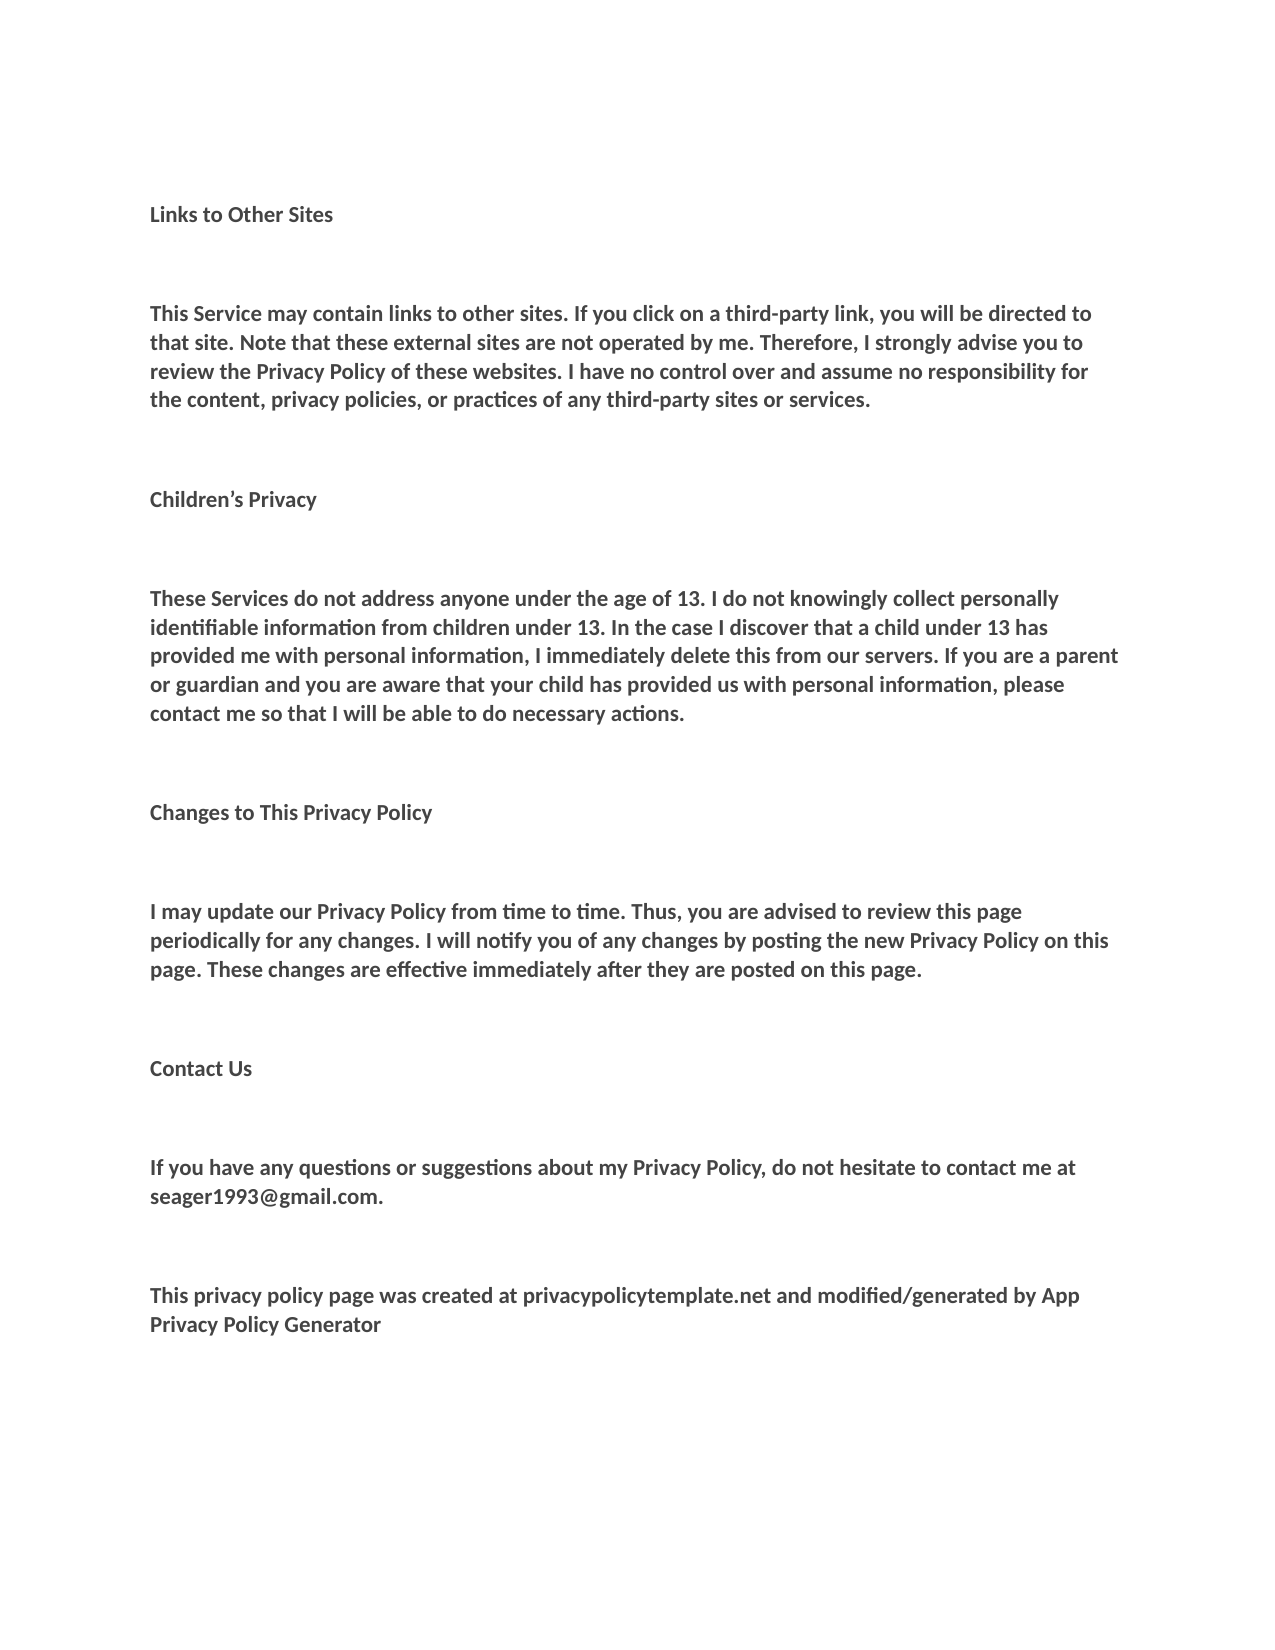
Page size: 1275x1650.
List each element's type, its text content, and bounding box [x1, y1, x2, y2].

text These Services do not address anyone under the age of 13. I do not knowingly collect personally identifiable information from children under 13. In the case I discover that a child under 13 has provided me with personal information, I immediately delete this from our servers. If you are a parent or guardian and you are aware that your child has provided us with personal information, please contact me so that I will be able to do necessary actions. [150, 583, 1125, 727]
text Links to Other Sites [150, 199, 1125, 228]
text Contact Us [150, 1053, 1125, 1082]
text This Service may contain links to other sites. If you click on a third-party link, you will be directed to that site. Note that these external sites are not operated by me. Therefore, I strongly advise you to review the Privacy Policy of these websites. I have no control over and assume no responsibility for the content, privacy policies, or practices of any third-party sites or services. [150, 299, 1125, 414]
text Children’s Privacy [150, 484, 1125, 513]
text This privacy policy page was created at privacypolicytemplate.net and modified/generated by App Privacy Policy Generator [150, 1280, 1125, 1338]
text Changes to This Privacy Policy [150, 797, 1125, 826]
text I may update our Privacy Policy from time to time. Thus, you are advised to review this page periodically for any changes. I will notify you of any changes by posting the new Privacy Policy on this page. These changes are effective immediately after they are posted on this page. [150, 897, 1125, 983]
text If you have any questions or suggestions about my Privacy Policy, do not hesitate to contact me at seager1993@gmail.com. [150, 1152, 1125, 1210]
